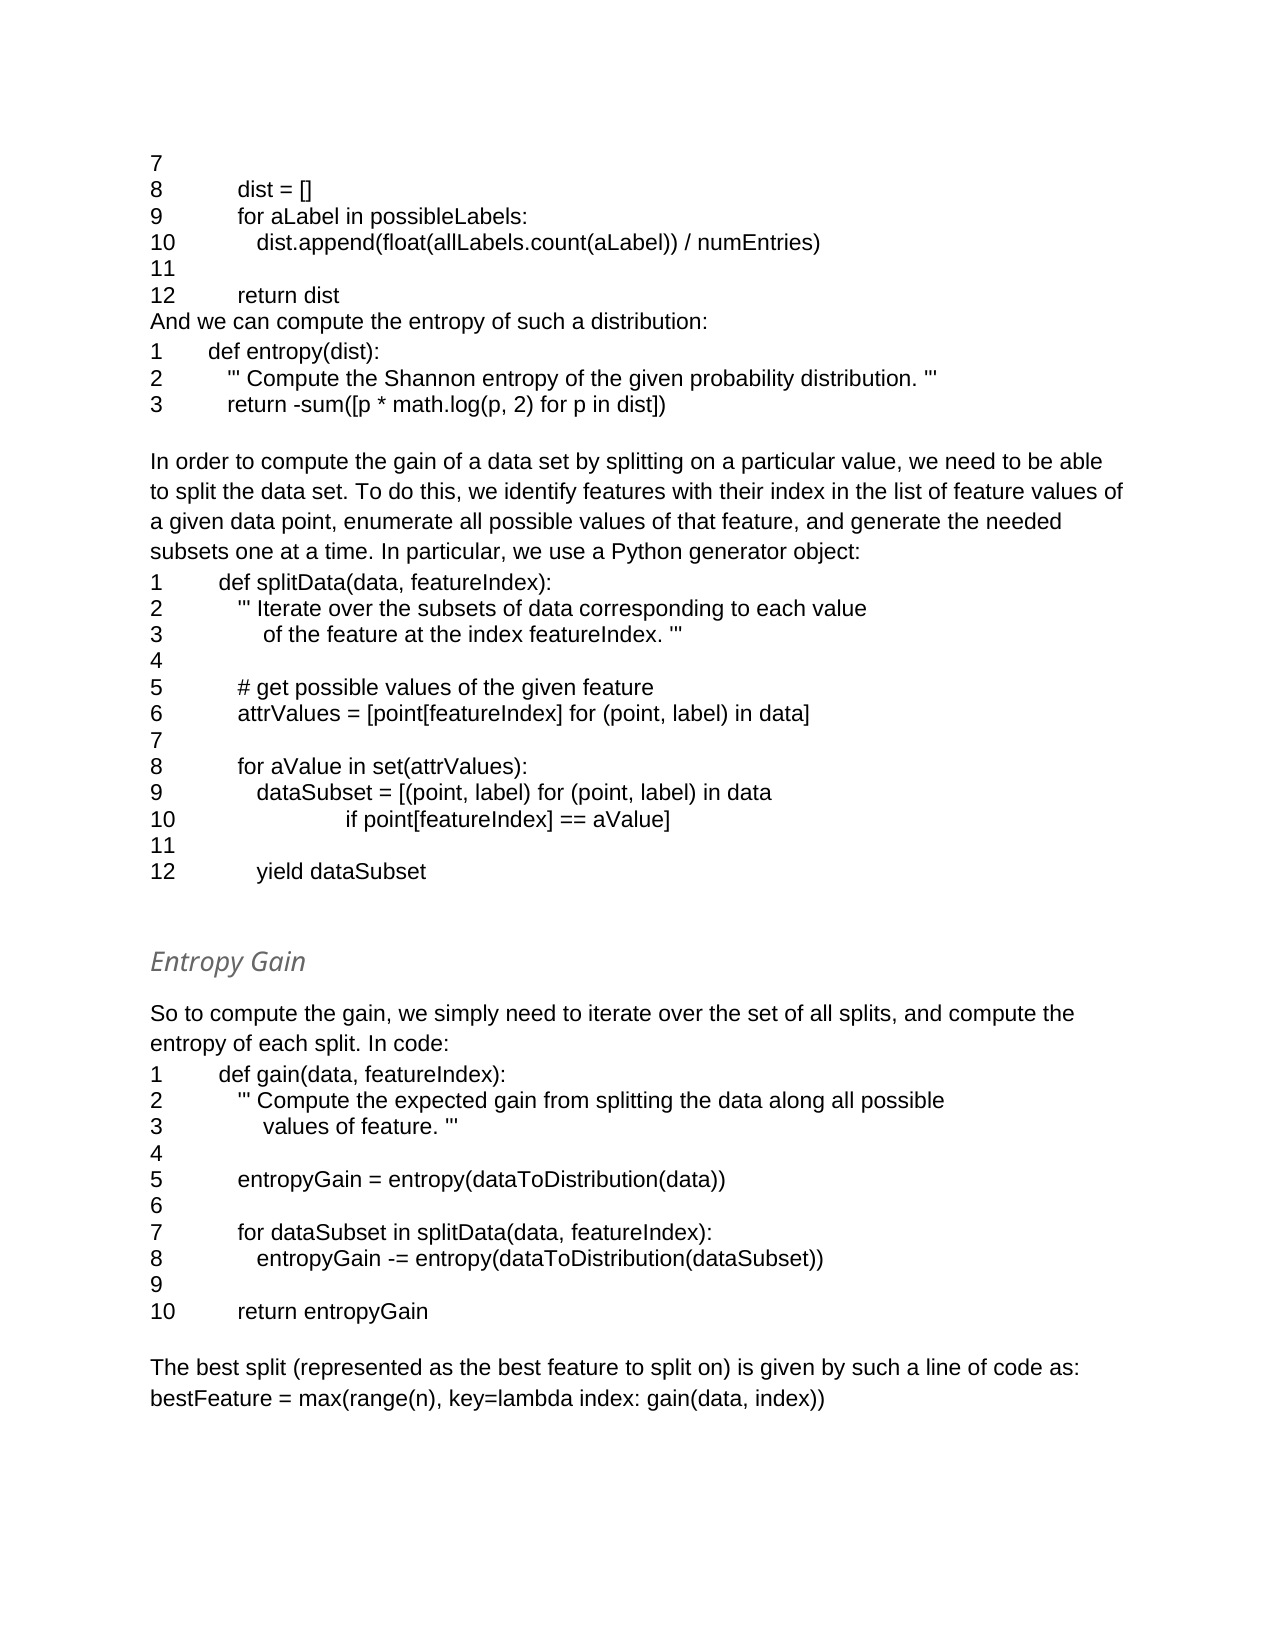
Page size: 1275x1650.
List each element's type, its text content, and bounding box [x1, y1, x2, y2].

text bestFeature = max(range(n), key=lambda index: gain(data, index)) [150, 1384, 1125, 1411]
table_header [139, 150, 207, 308]
table_header 1 2 3 4 5 6 7 8 9 10 11 12 [139, 569, 207, 885]
text So to compute the gain, we simply need to iterate over the set of all splits, and compute the entropy of each split. In code: [150, 1000, 1125, 1057]
text And we can compute the entropy of such a distribution: [150, 308, 1125, 334]
table_header 1 2 3 [139, 338, 197, 417]
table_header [207, 150, 1114, 308]
table_header def entropy(dist): ''' Compute the Shannon entropy of the given probability distribution. ''' return -sum([p * math.log(p, 2) for p in dist]) [197, 338, 1114, 417]
table_header def gain(data, featureIndex): ''' Compute the expected gain from splitting the data along all possible values of feature. ''' entropyGain = entropy(dataToDistribution(data)) for dataSubset in splitData(data, featureIndex): entropyGain -= entropy(dataToDistribution(dataSubset)) return entropyGain [207, 1061, 1114, 1324]
table_header def splitData(data, featureIndex): ''' Iterate over the subsets of data corresponding to each value of the feature at the index featureIndex. ''' # get possible values of the given feature attrValues = [point[featureIndex] for (point, label) in data] for aValue in set(attrValues): dataSubset = [(point, label) for (point, label) in data if point[featureIndex] == aValue] yield dataSubset [207, 569, 1114, 885]
table_header 1 2 3 4 5 6 7 8 9 10 [139, 1061, 207, 1324]
text The best split (represented as the best feature to split on) is given by such a line of code as: [150, 1354, 1125, 1381]
text In order to compute the gain of a data set by splitting on a particular value, we need to be able to split the data set. To do this, we identify features with their index in the list of feature values of a given data point, enumerate all possible values of that feature, and generate the needed subsets one at a time. In particular, we use a Python generator object: [150, 448, 1125, 564]
subtitle Entropy Gain [150, 942, 1125, 979]
